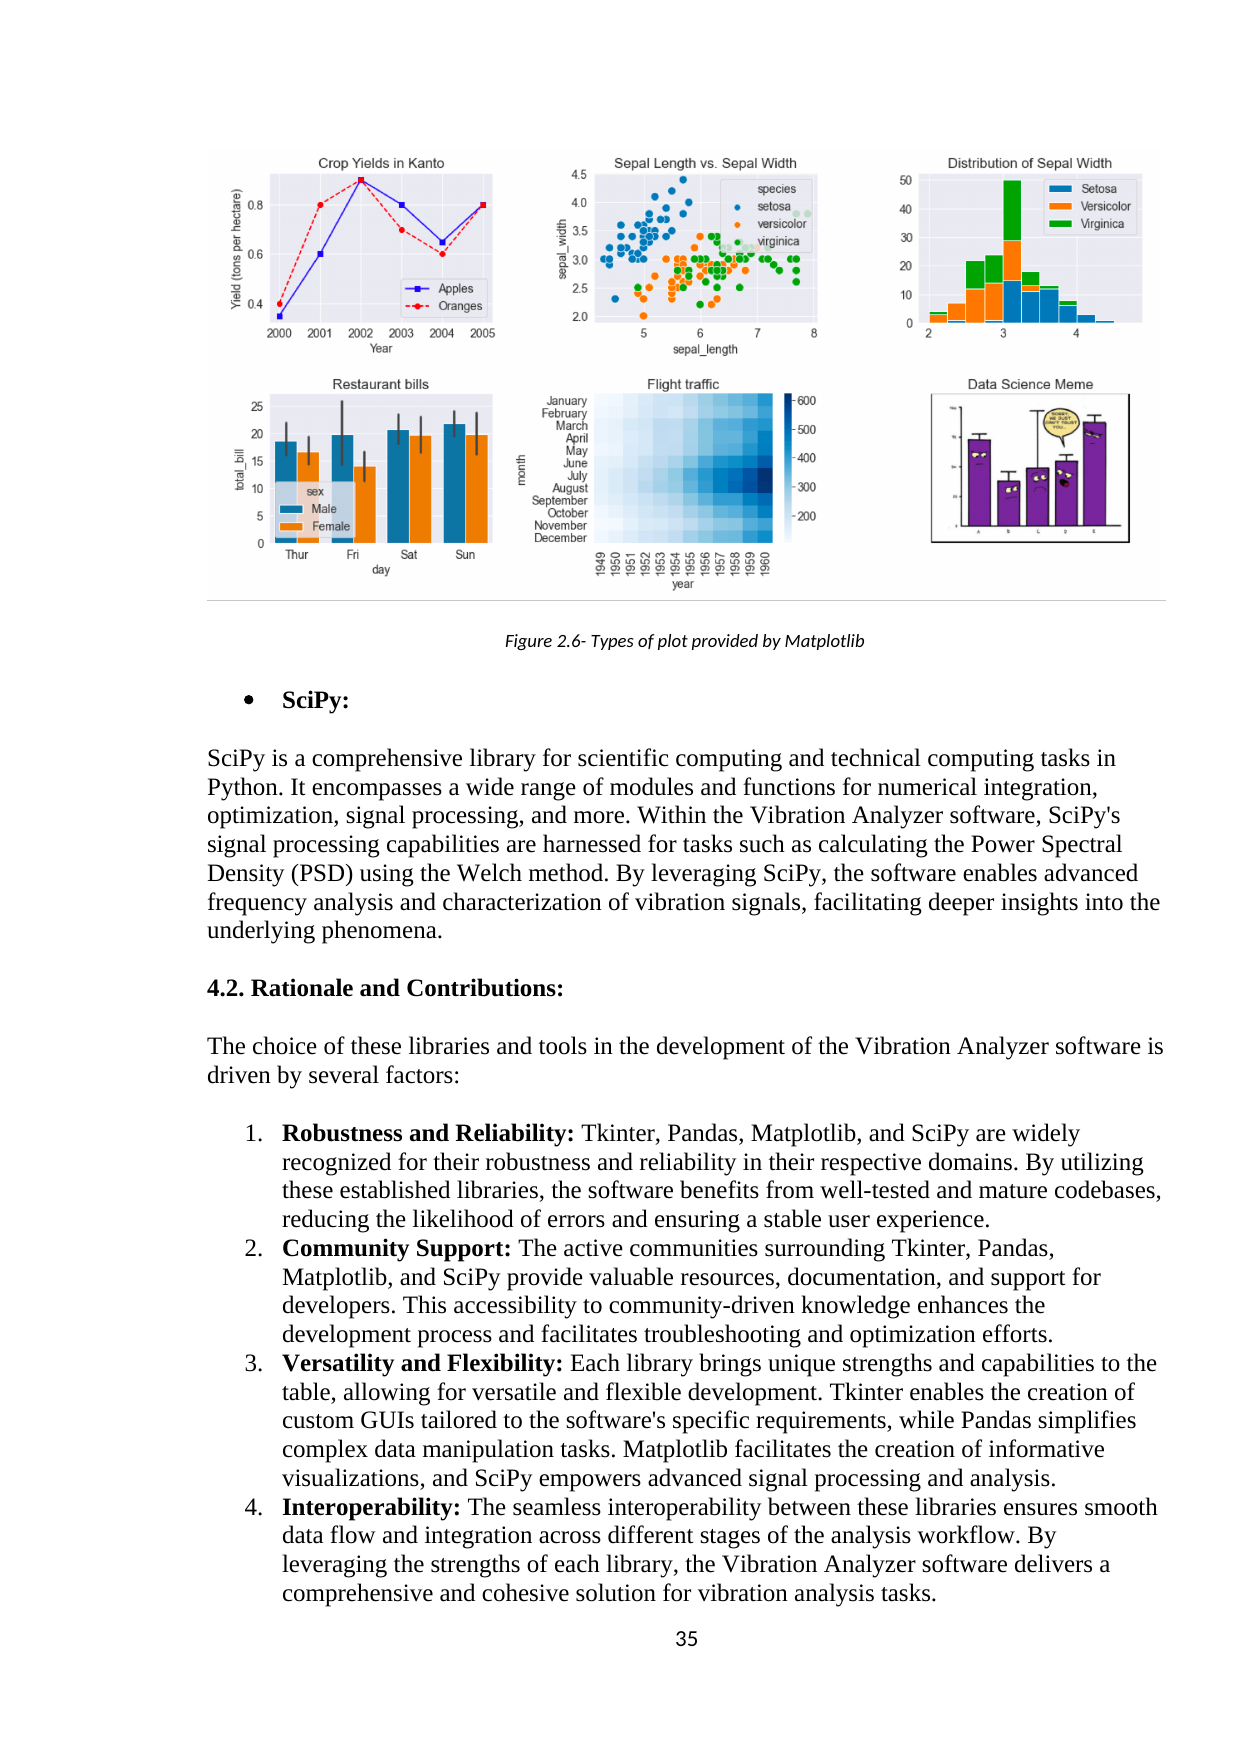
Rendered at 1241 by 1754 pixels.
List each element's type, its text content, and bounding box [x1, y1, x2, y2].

text 4.2. Rationale and Contributions: [207, 973, 1166, 1002]
text Figure 2.6- Types of plot provided by Matplotlib [338, 630, 1033, 653]
text The choice of these libraries and tools in the development of the Vibration Analyzer software is driven by several factors: [207, 1031, 1166, 1089]
picture [206, 147, 1167, 601]
list Interoperability: The seamless interoperability between these libraries ensures smooth data flow and integration across different stages of the analysis workflow. By leveraging the strengths of each library, the Vibration Analyzer software delivers a comprehensive and cohesive solution for vibration analysis tasks. [244, 1492, 1166, 1607]
list Robustness and Reliability: Tkinter, Pandas, Matplotlib, and SciPy are widely recognized for their robustness and reliability in their respective domains. By utilizing these established libraries, the software benefits from well-tested and mature codebases, reducing the likelihood of errors and ensuring a stable user experience. [244, 1118, 1166, 1233]
list SciPy: [244, 685, 1166, 714]
list Community Support: The active communities surrounding Tkinter, Pandas, Matplotlib, and SciPy provide valuable resources, documentation, and support for developers. This accessibility to community-driven knowledge enhances the development process and facilitates troubleshooting and optimization efforts. [244, 1233, 1166, 1348]
text SciPy is a comprehensive library for scientific computing and technical computing tasks in Python. It encompasses a wide range of modules and functions for numerical integration, optimization, signal processing, and more. Within the Vibration Analyzer software, SciPy's signal processing capabilities are harnessed for tasks such as calculating the Power Spectral Density (PSD) using the Welch method. By leveraging SciPy, the software enables advanced frequency analysis and characterization of vibration signals, facilitating deeper insights into the underlying phenomena. [207, 743, 1166, 944]
list Versatility and Flexibility: Each library brings unique strengths and capabilities to the table, allowing for versatile and flexible development. Tkinter enables the creation of custom GUIs tailored to the software's specific requirements, while Pandas simplifies complex data manipulation tasks. Matplotlib facilitates the creation of informative visualizations, and SciPy empowers advanced signal processing and analysis. [244, 1348, 1166, 1492]
